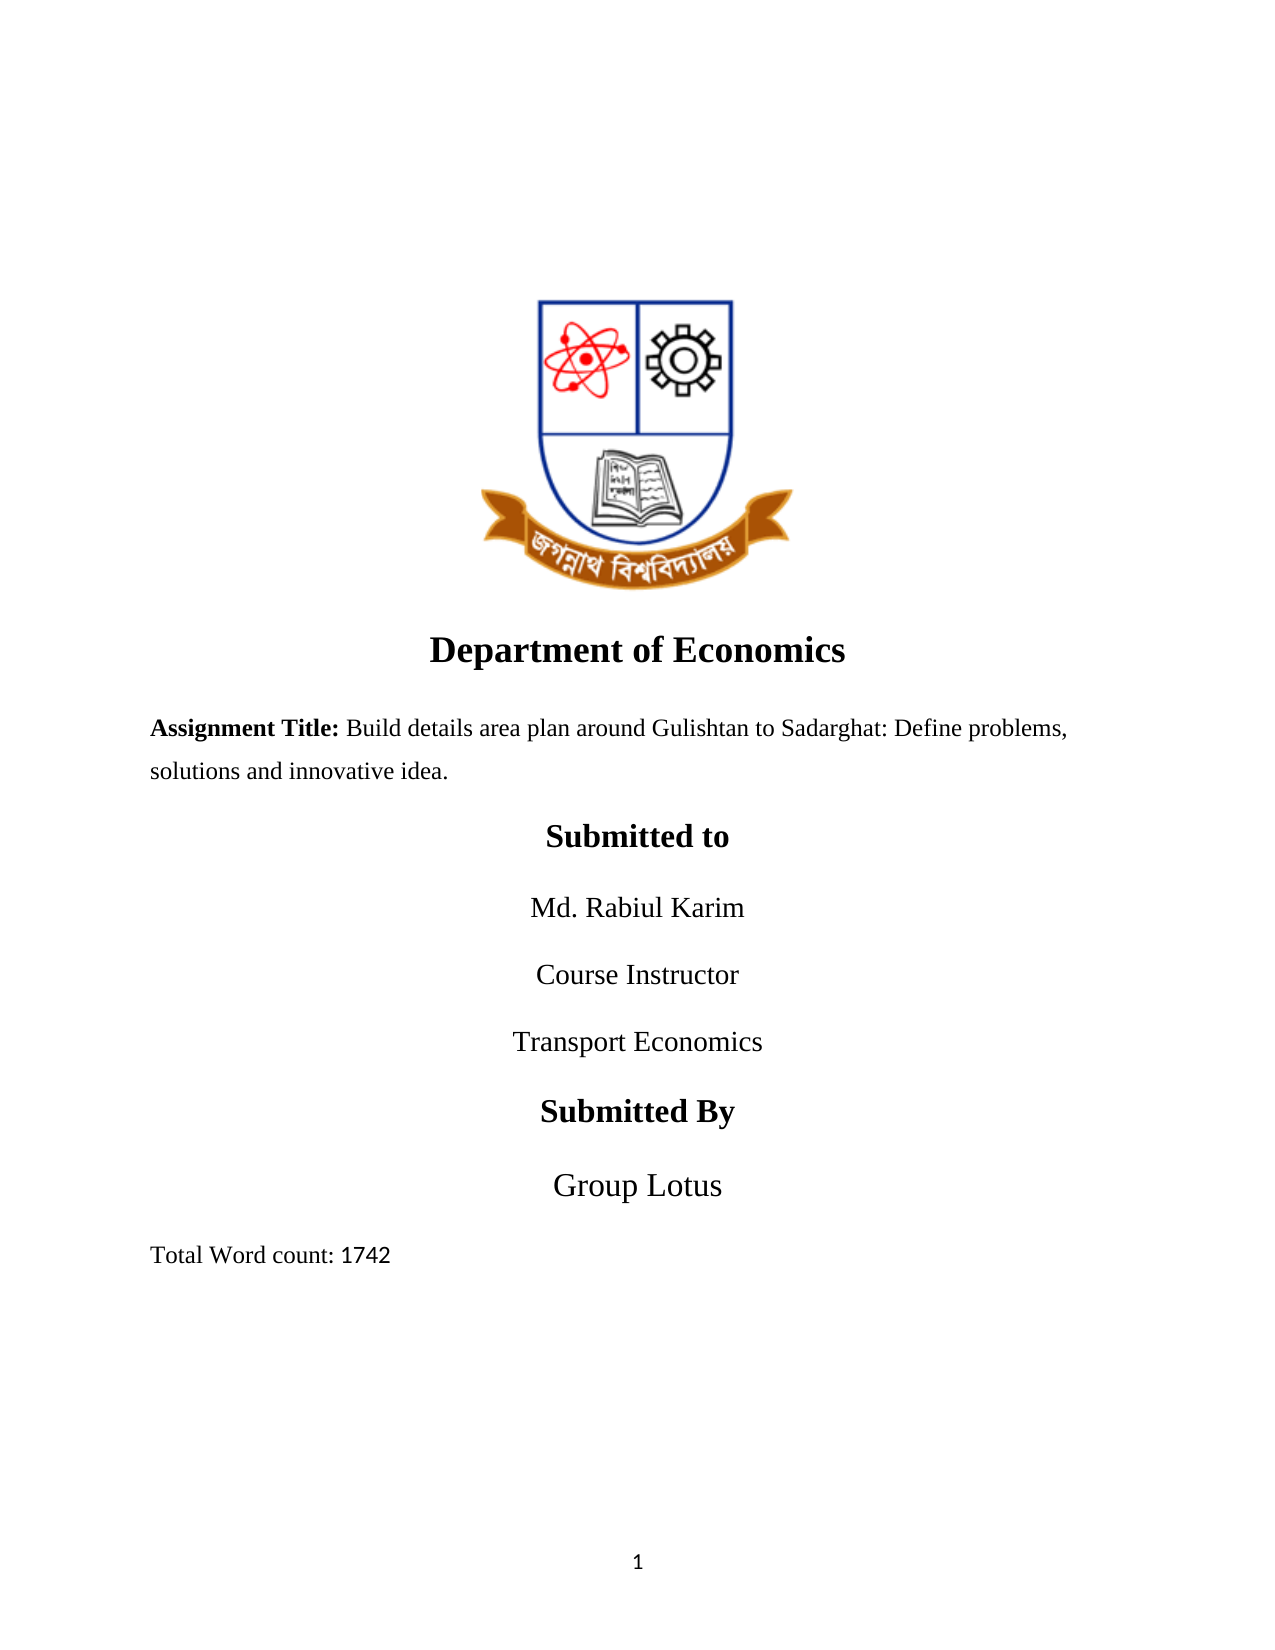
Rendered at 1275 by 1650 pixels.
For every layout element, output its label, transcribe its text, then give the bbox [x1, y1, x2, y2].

text Total Word count: 1742 [150, 1239, 1125, 1270]
text Group Lotus [150, 1165, 1125, 1203]
text Md. Rabiul Karim [150, 890, 1125, 924]
text Submitted By [150, 1091, 1125, 1129]
text Course Instructor [150, 957, 1125, 991]
text Submitted to [150, 816, 1125, 854]
text Department of Economics [150, 627, 1125, 671]
picture [481, 280, 794, 593]
text Transport Economics [150, 1024, 1125, 1058]
text Assignment Title: Build details area plan around Gulishtan to Sadarghat: Define problems, solutions and innovative idea. [150, 713, 1125, 785]
